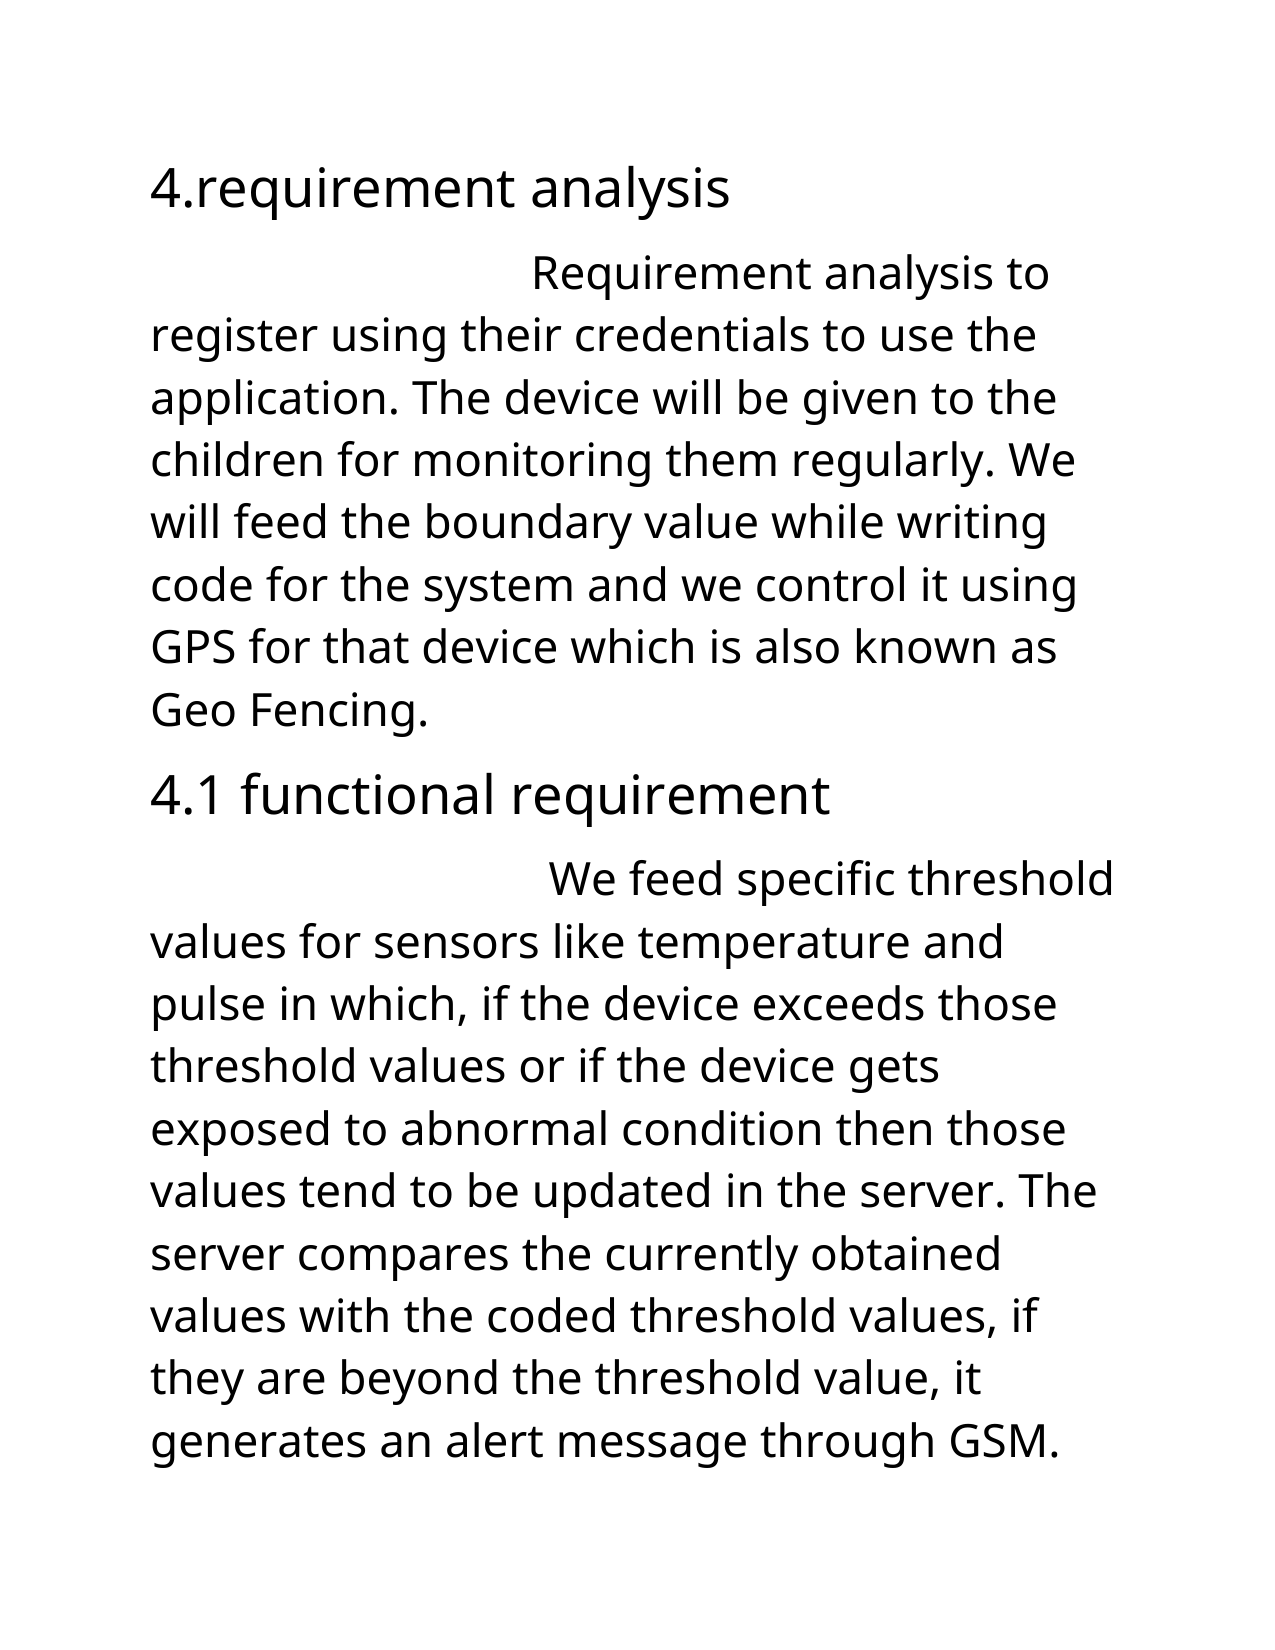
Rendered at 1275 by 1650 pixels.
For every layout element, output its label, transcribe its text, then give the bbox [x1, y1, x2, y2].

text Requirement analysis to register using their credentials to use the application. The device will be given to the children for monitoring them regularly. We will feed the boundary value while writing code for the system and we control it using GPS for that device which is also known as Geo Fencing. [150, 240, 1125, 739]
text 4.requirement analysis [150, 150, 1125, 224]
text 4.1 functional requirement [150, 756, 1125, 830]
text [150, 847, 1125, 1471]
